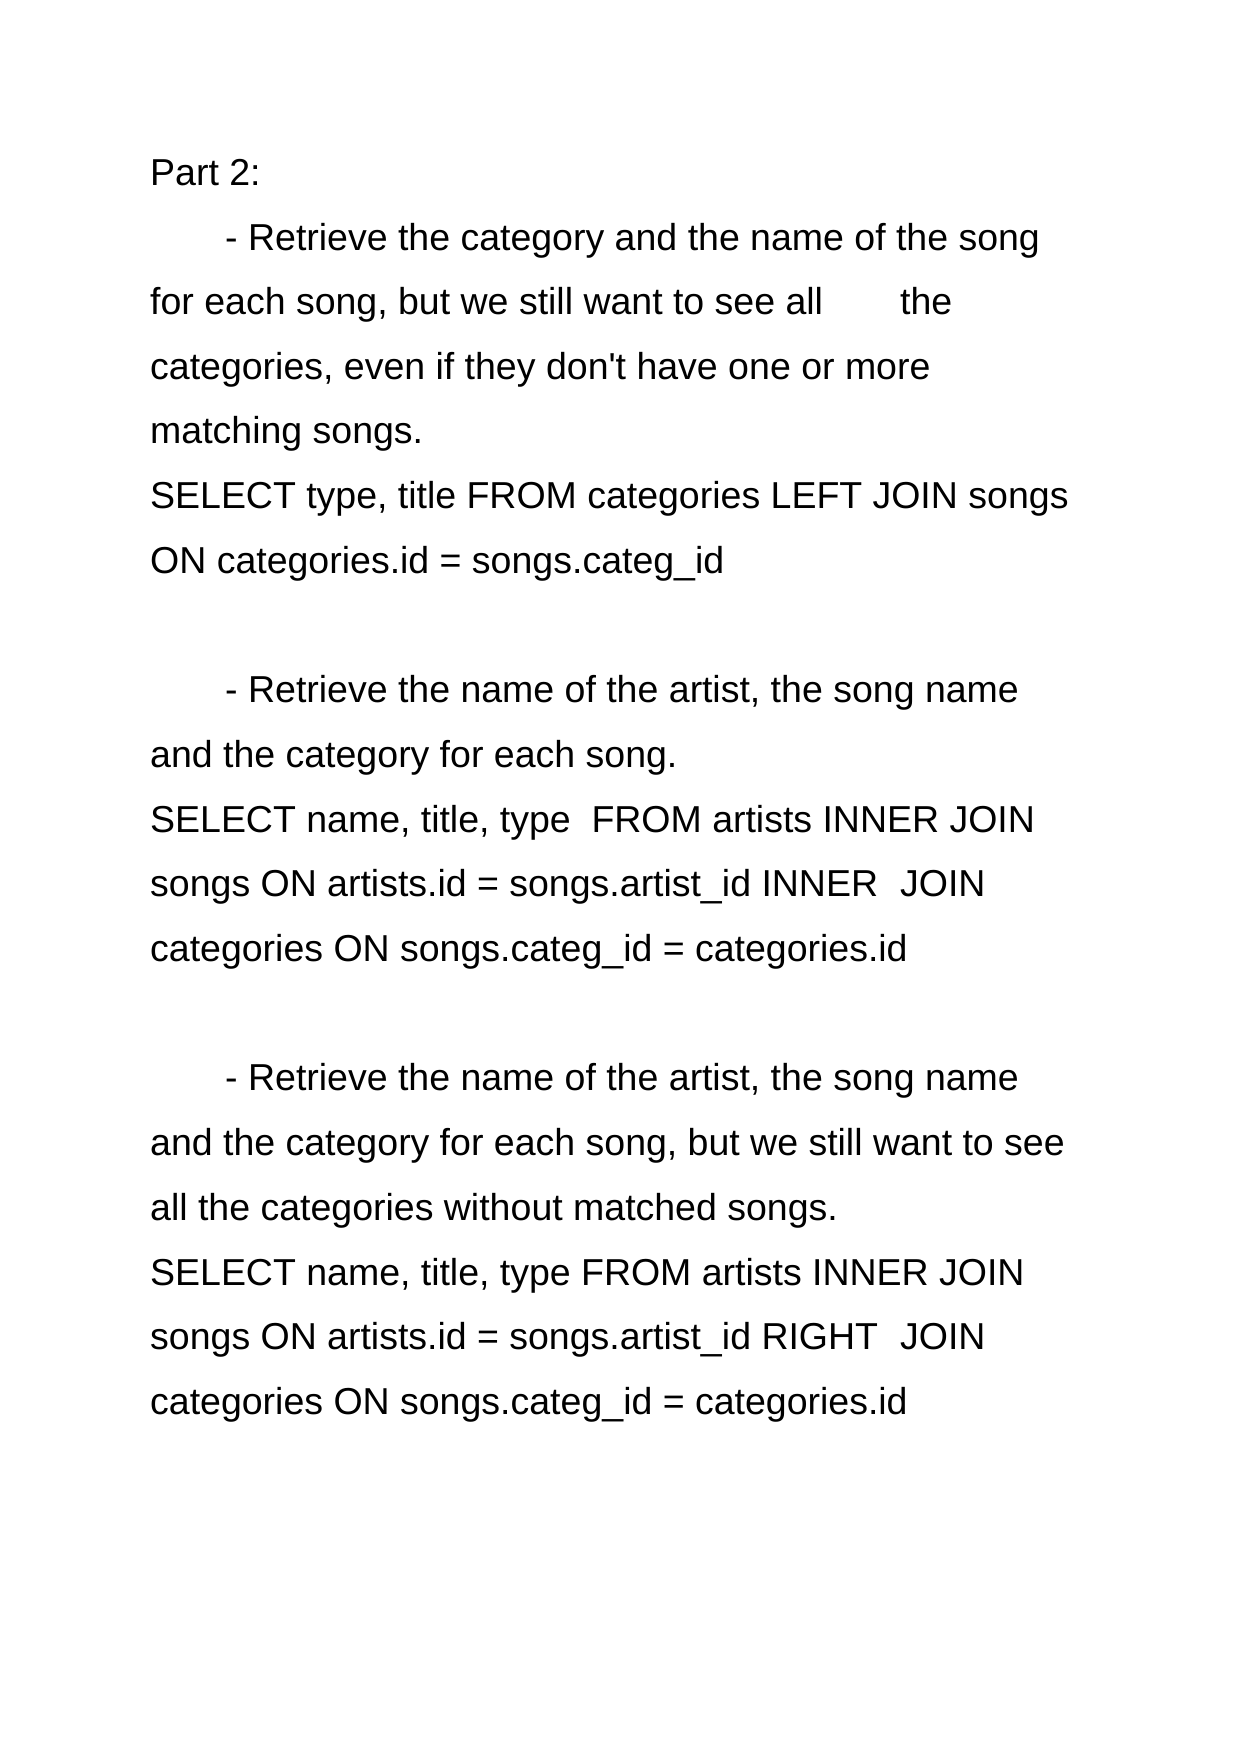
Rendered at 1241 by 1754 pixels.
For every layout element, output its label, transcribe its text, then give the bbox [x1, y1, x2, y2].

text SELECT name, title, type FROM artists INNER JOIN songs ON artists.id = songs.artist_id INNER JOIN categories ON songs.categ_id = categories.id [150, 797, 1090, 969]
text - Retrieve the category and the name of the song for each song, but we still want to see all the categories, even if they don't have one or more matching songs. [150, 215, 1090, 452]
text - Retrieve the name of the artist, the song name and the category for each song. [150, 667, 1090, 775]
text SELECT name, title, type FROM artists INNER JOIN songs ON artists.id = songs.artist_id RIGHT JOIN categories ON songs.categ_id = categories.id [150, 1250, 1090, 1422]
text - Retrieve the name of the artist, the song name and the category for each song, but we still want to see all the categories without matched songs. [150, 1056, 1090, 1228]
text Part 2: [150, 150, 1090, 193]
text SELECT type, title FROM categories LEFT JOIN songs ON categories.id = songs.categ_id [150, 473, 1090, 581]
